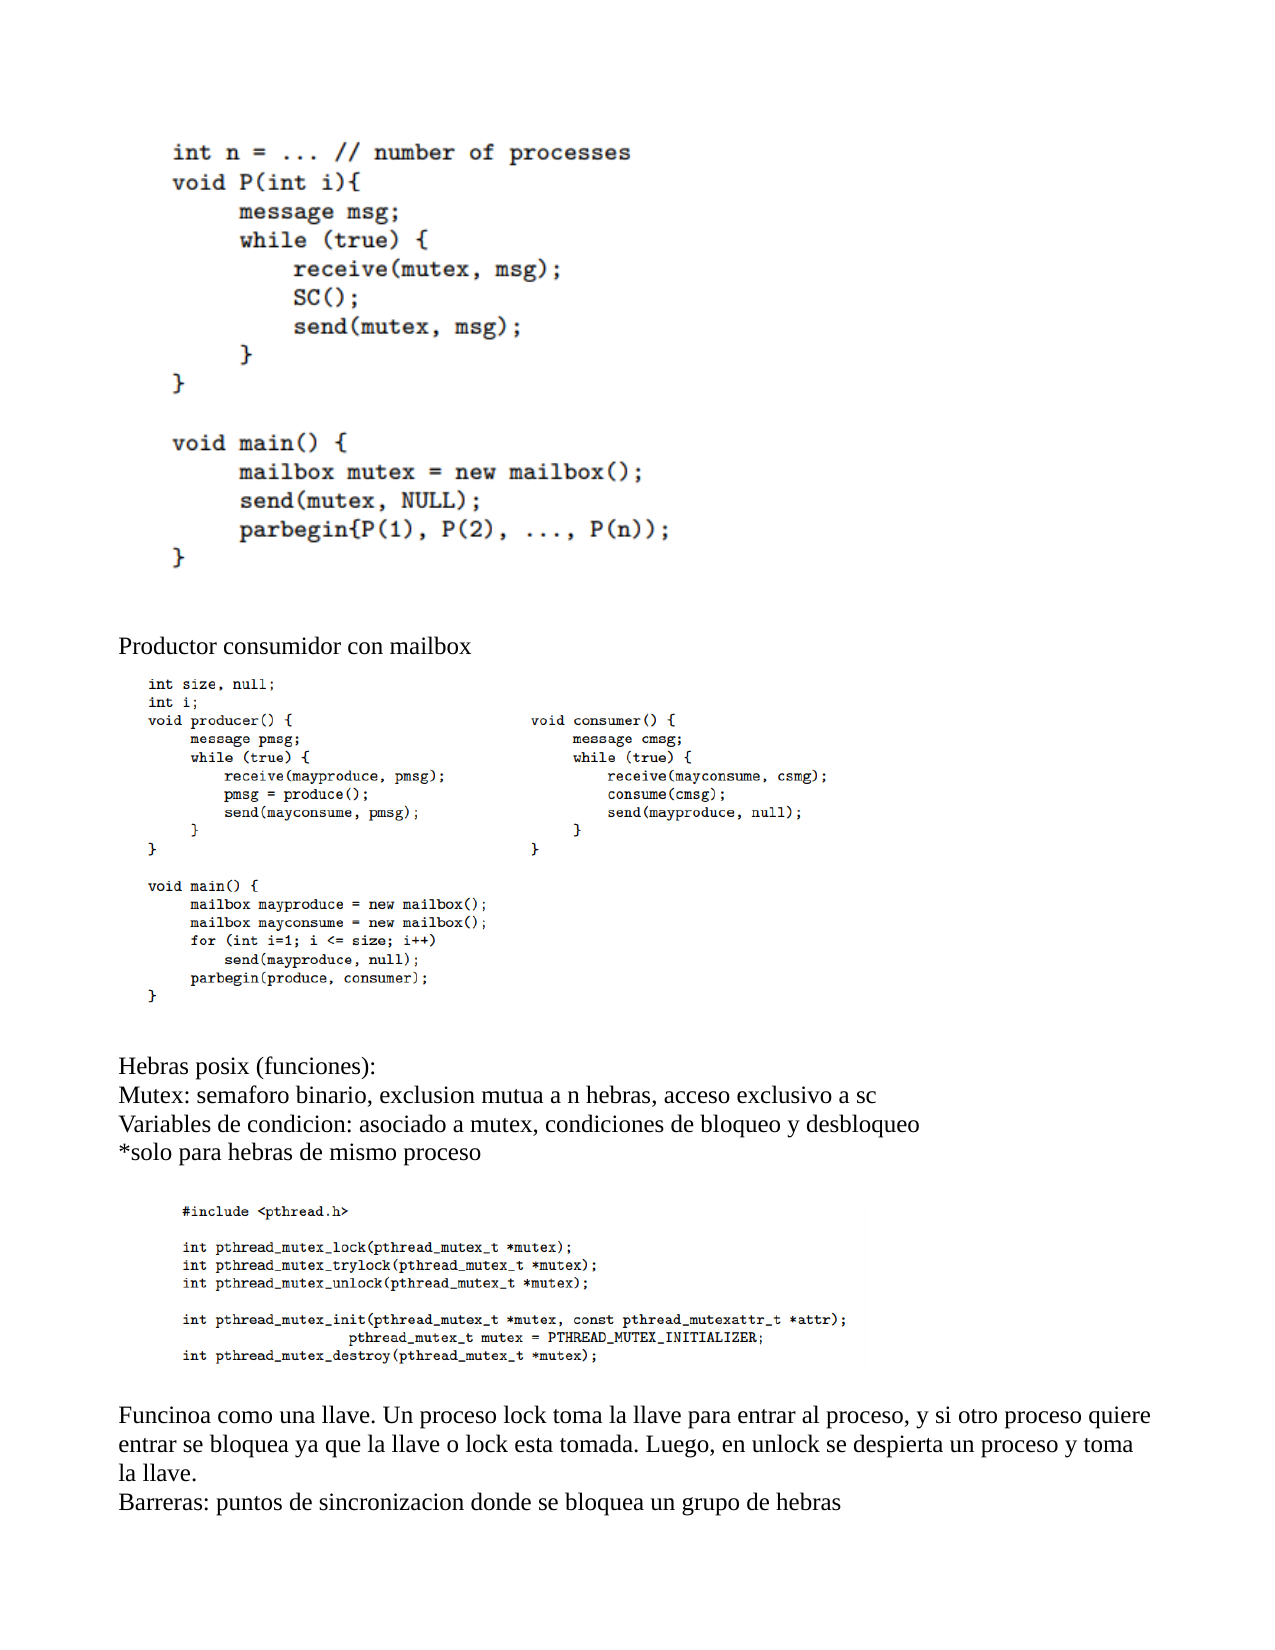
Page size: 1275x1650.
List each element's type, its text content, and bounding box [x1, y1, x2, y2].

picture [118, 118, 869, 603]
text Productor consumidor con mailbox [118, 631, 1157, 660]
text *solo para hebras de mismo proceso [118, 1137, 1157, 1166]
picture [118, 660, 869, 1023]
text Hebras posix (funciones): [118, 1051, 1157, 1080]
text Mutex: semaforo binario, exclusion mutua a n hebras, acceso exclusivo a sc [118, 1080, 1157, 1109]
picture [118, 1195, 869, 1372]
text Variables de condicion: asociado a mutex, condiciones de bloqueo y desbloqueo [118, 1109, 1157, 1137]
text Funcinoa como una llave. Un proceso lock toma la llave para entrar al proceso, y si otro proceso quiere entrar se bloquea ya que la llave o lock esta tomada. Luego, en unlock se despierta un proceso y toma la llave. [118, 1400, 1157, 1487]
text Barreras: puntos de sincronizacion donde se bloquea un grupo de hebras [118, 1487, 1157, 1515]
